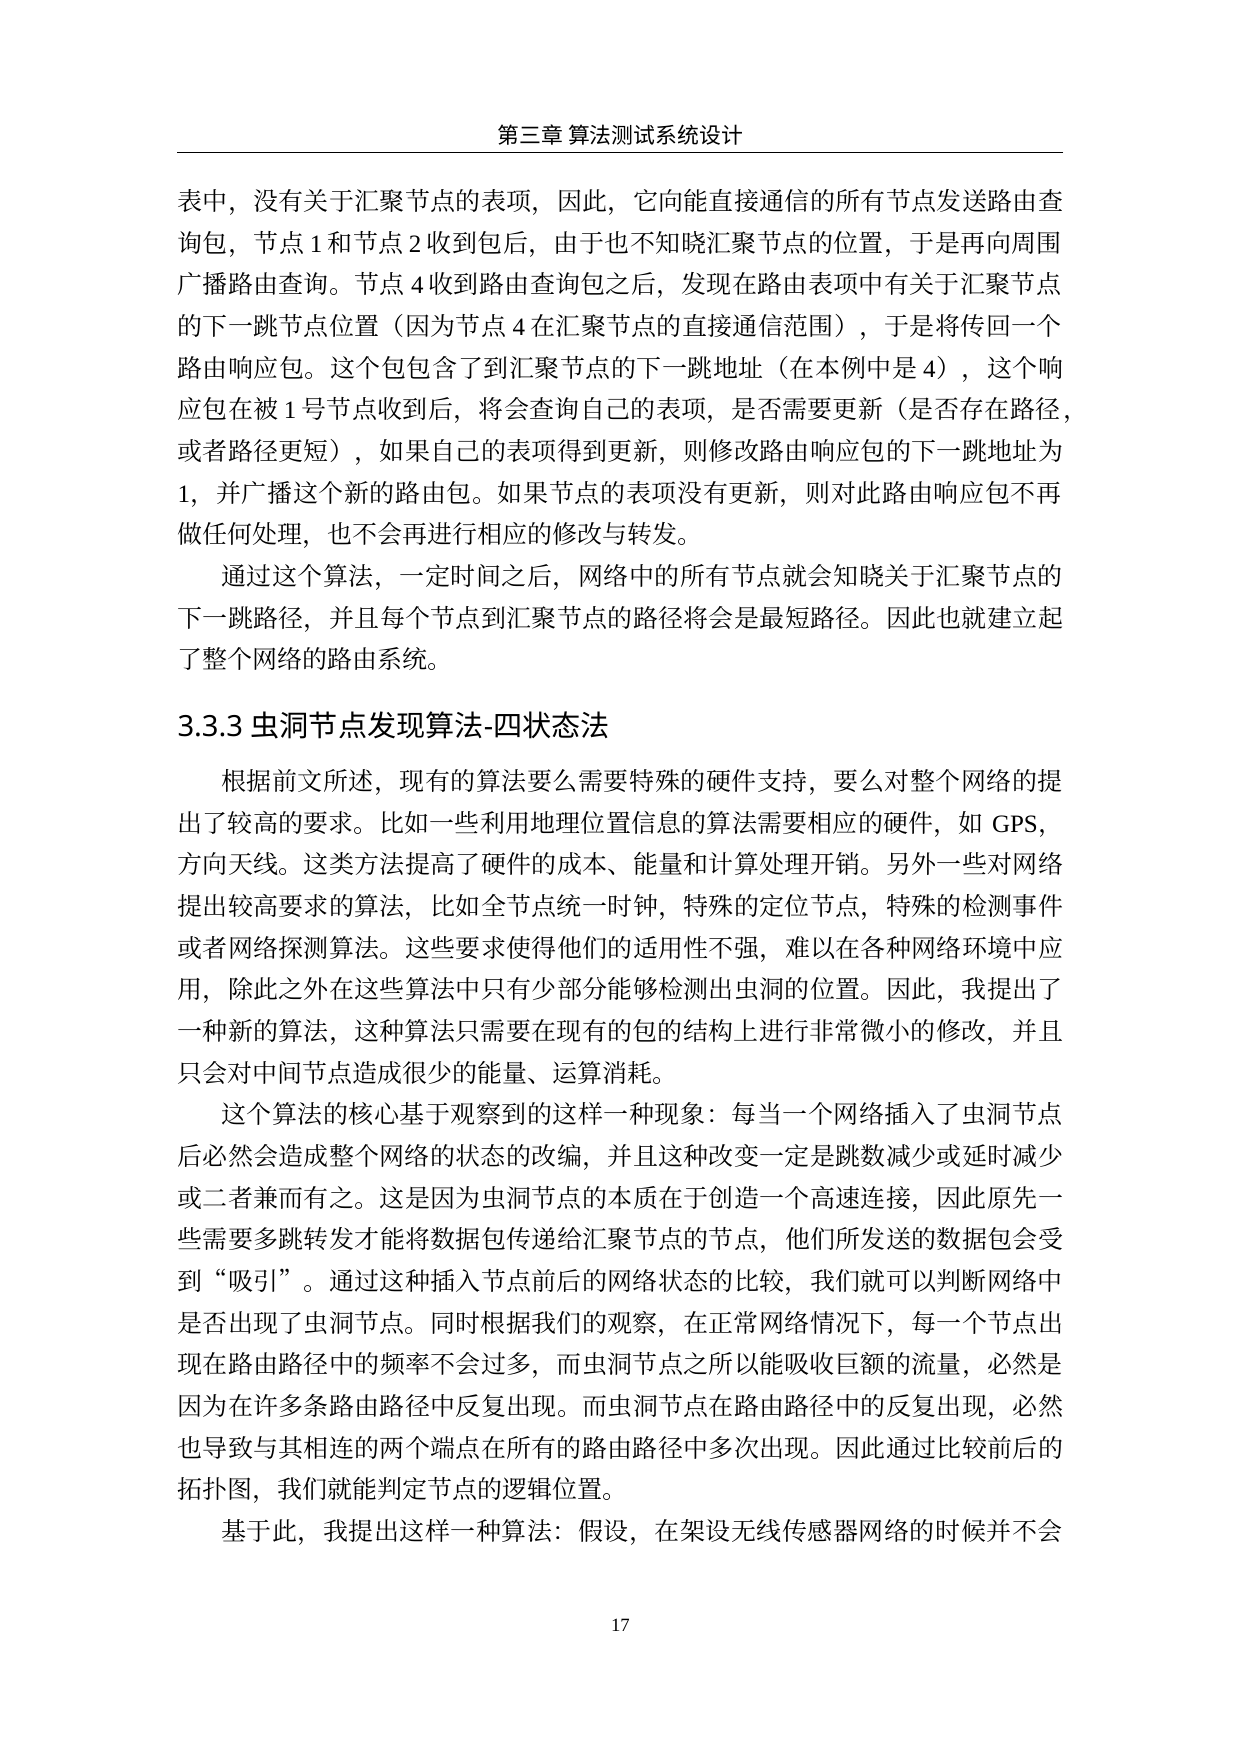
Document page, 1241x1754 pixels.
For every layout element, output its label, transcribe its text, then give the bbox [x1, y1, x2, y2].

text 3.3.3 虫洞节点发现算法-四状态法 [177, 702, 1063, 744]
text 通过这个算法，一定时间之后，网络中的所有节点就会知晓关于汇聚节点的下一跳路径，并且每个节点到汇聚节点的路径将会是最短路径。因此也就建立起了整个网络的路由系统。 [177, 552, 1063, 677]
text 根据前文所述，现有的算法要么需要特殊的硬件支持，要么对整个网络的提出了较高的要求。比如一些利用地理位置信息的算法需要相应的硬件，如GPS，方向天线。这类方法提高了硬件的成本、能量和计算处理开销。另外一些对网络提出较高要求的算法，比如全节点统一时钟，特殊的定位节点，特殊的检测事件或者网络探测算法。这些要求使得他们的适用性不强，难以在各种网络环境中应用，除此之外在这些算法中只有少部分能够检测出虫洞的位置。因此，我提出了一种新的算法，这种算法只需要在现有的包的结构上进行非常微小的修改，并且只会对中间节点造成很少的能量、运算消耗。 [177, 757, 1063, 1090]
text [177, 1507, 1063, 1549]
text 这个算法的核心基于观察到的这样一种现象：每当一个网络插入了虫洞节点后必然会造成整个网络的状态的改编，并且这种改变一定是跳数减少或延时减少，或二者兼而有之。这是因为虫洞节点的本质在于创造一个高速连接，因此原先一些需要多跳转发才能将数据包传递给汇聚节点的节点，他们所发送的数据包会受到“吸引”。通过这种插入节点前后的网络状态的比较，我们就可以判断网络中是否出现了虫洞节点。同时根据我们的观察，在正常网络情况下，每一个节点出现在路由路径中的频率不会过多，而虫洞节点之所以能吸收巨额的流量，必然是因为在许多条路由路径中反复出现。而虫洞节点在路由路径中的反复出现，必然也导致与其相连的两个端点在所有的路由路径中多次出现。因此通过比较前后的拓扑图，我们就能判定节点的逻辑位置。 [177, 1090, 1063, 1507]
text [177, 177, 1063, 552]
